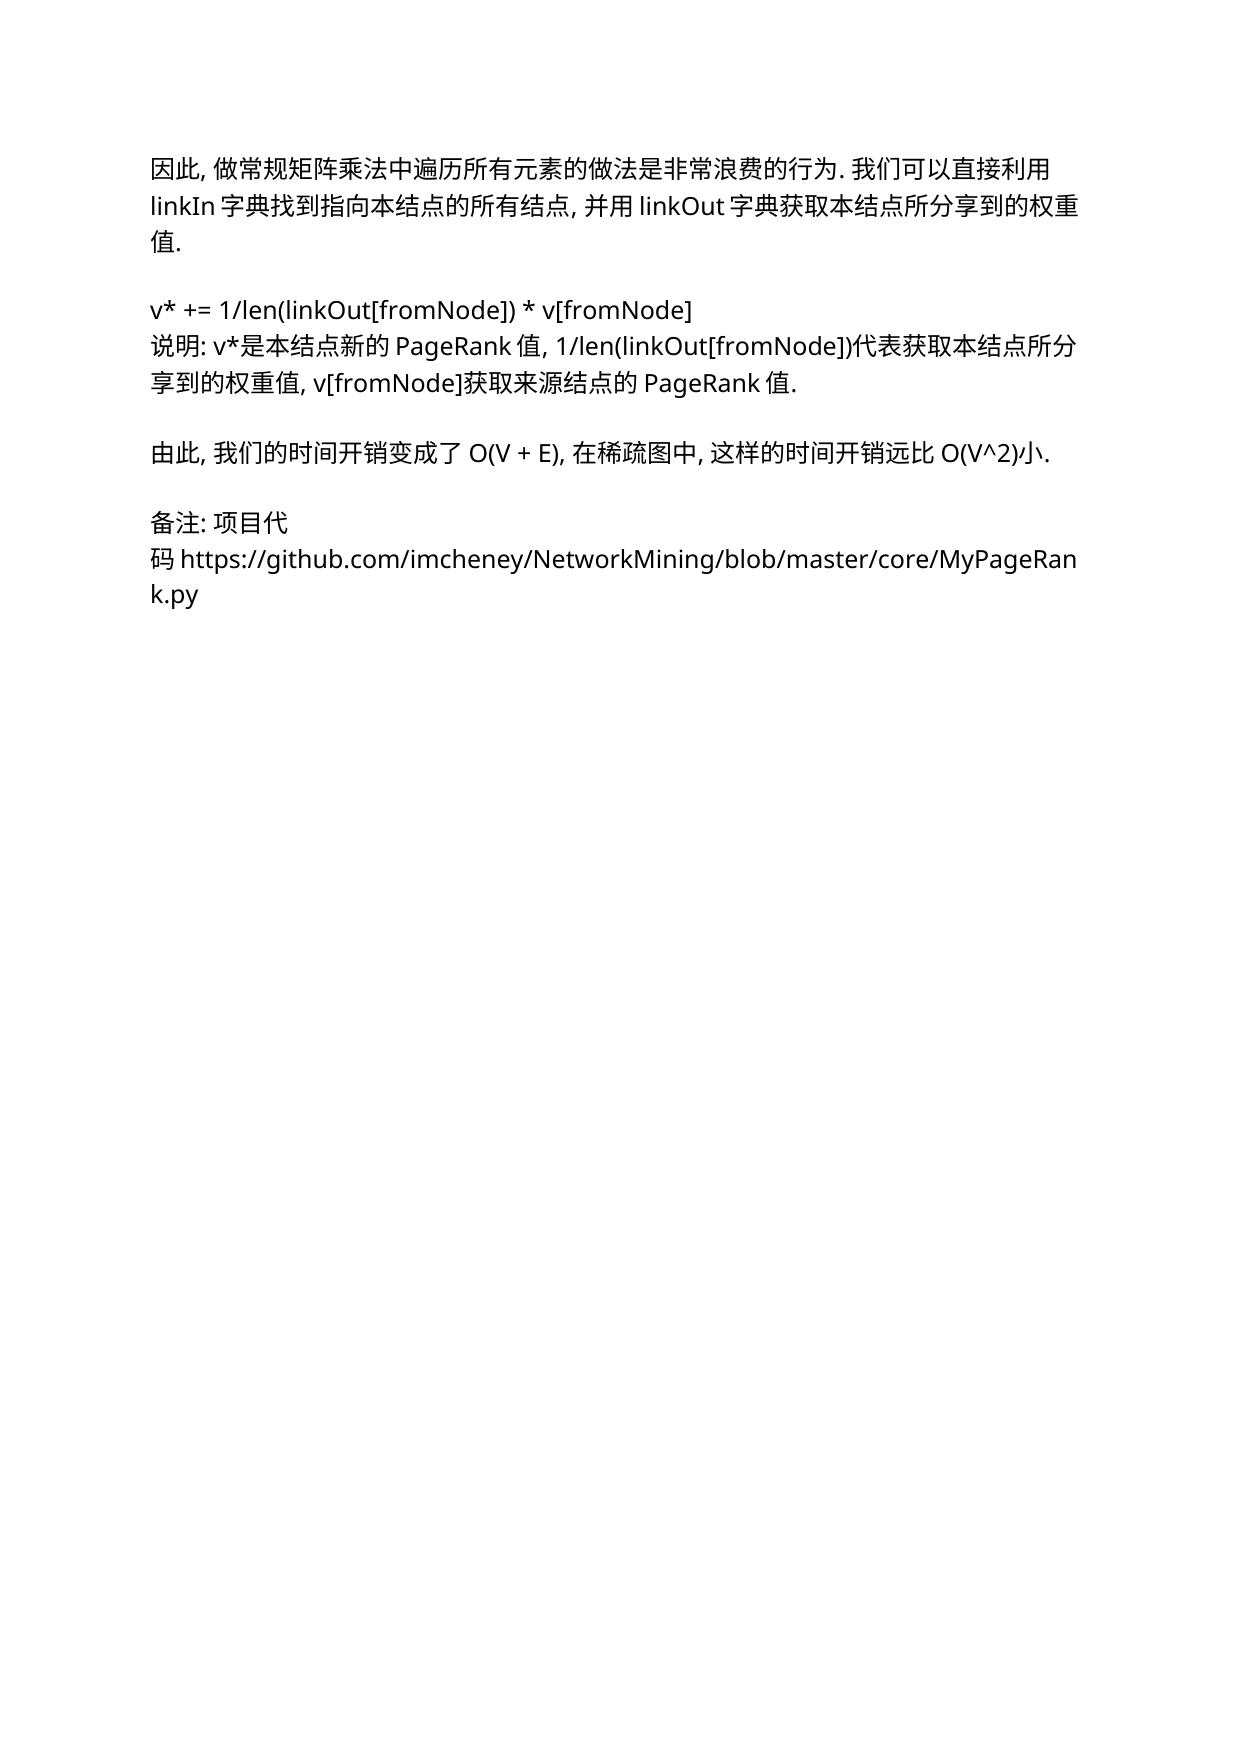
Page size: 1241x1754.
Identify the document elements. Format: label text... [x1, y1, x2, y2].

text 说明: v*是本结点新的PageRank值, 1/len(linkOut[fromNode])代表获取本结点所分享到的权重值, v[fromNode]获取来源结点的PageRank值. [150, 327, 1090, 399]
text v* += 1/len(linkOut[fromNode]) * v[fromNode] [150, 293, 1090, 327]
text 因此, 做常规矩阵乘法中遍历所有元素的做法是非常浪费的行为. 我们可以直接利用linkIn字典找到指向本结点的所有结点, 并用linkOut字典获取本结点所分享到的权重值. [150, 150, 1090, 259]
text 由此, 我们的时间开销变成了O(V + E), 在稀疏图中, 这样的时间开销远比O(V^2)小. [150, 433, 1090, 470]
text 备注: 项目代码https://github.com/imcheney/NetworkMining/blob/master/core/MyPageRank.py [150, 504, 1090, 610]
